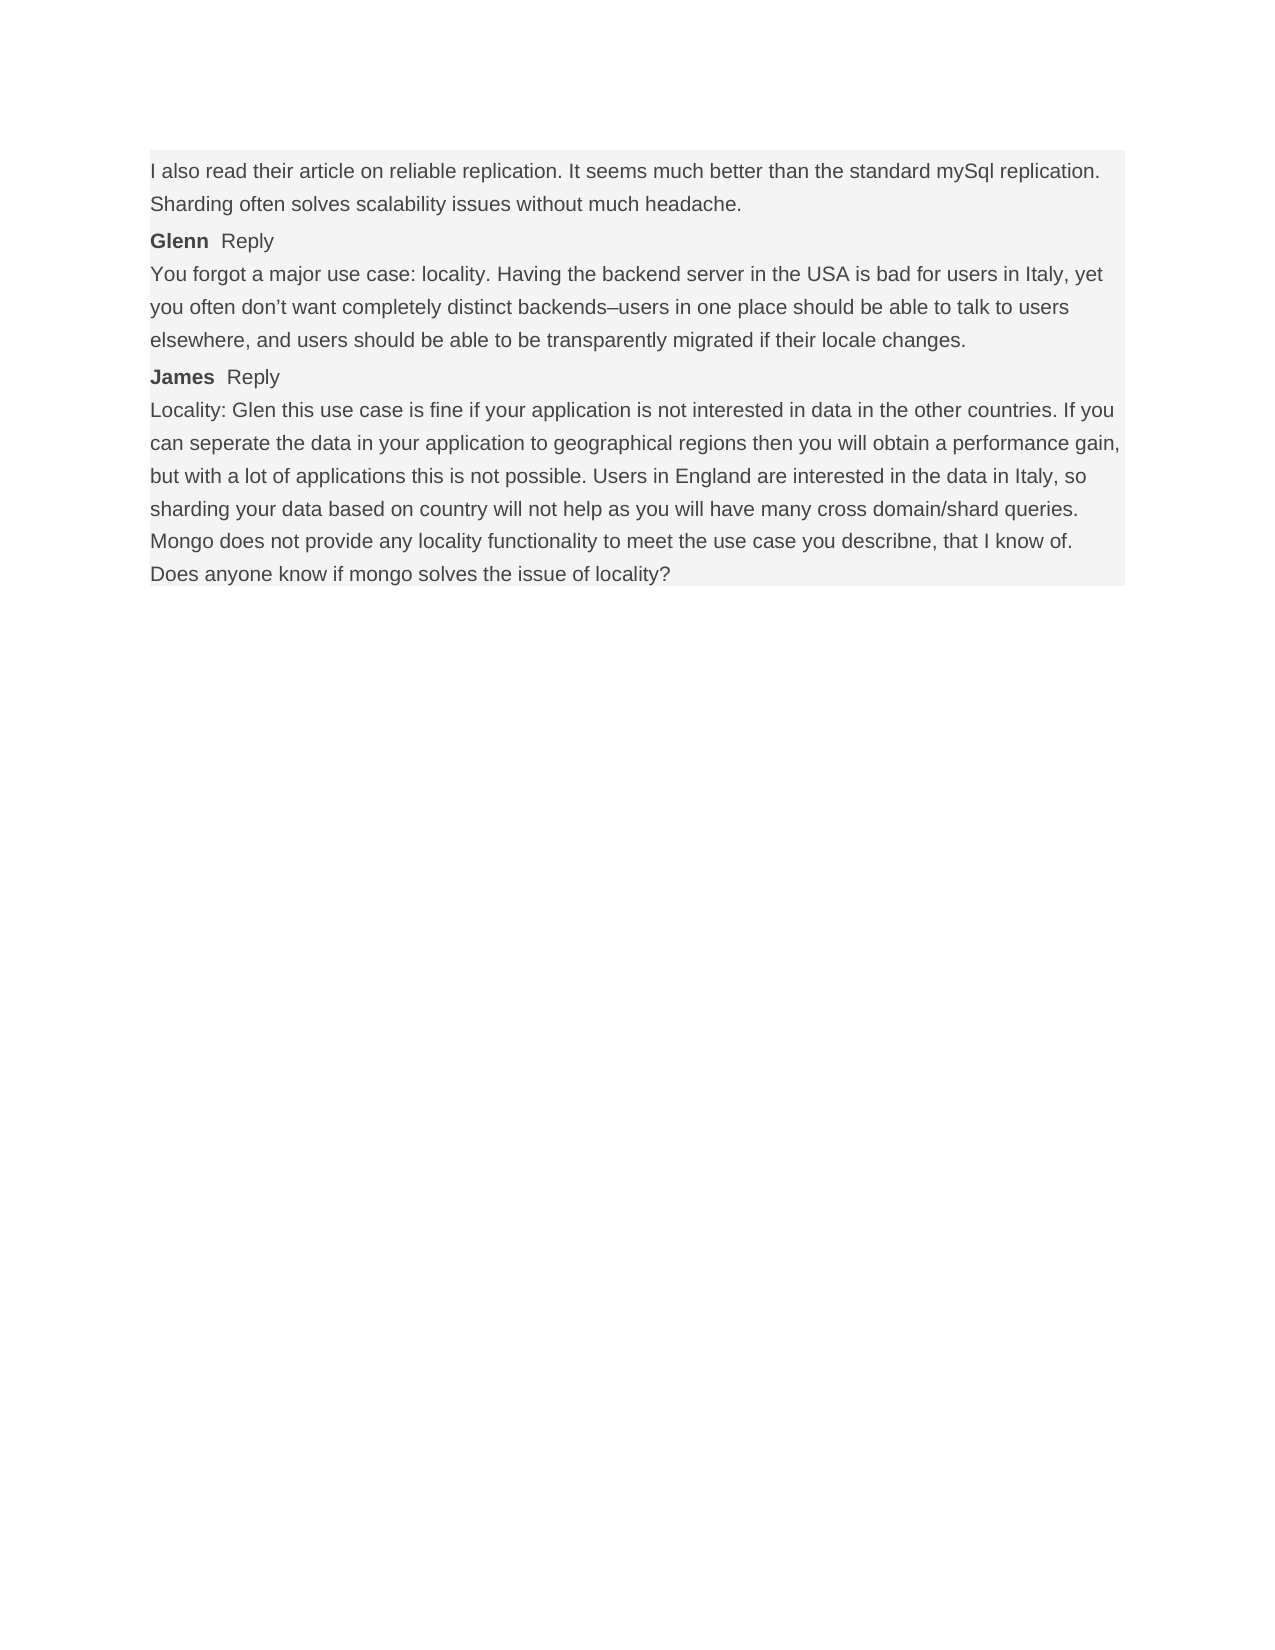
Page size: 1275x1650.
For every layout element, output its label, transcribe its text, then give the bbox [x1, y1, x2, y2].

text Sharding often solves scalability issues without much headache. [150, 183, 1125, 216]
text You forgot a major use case: locality. Having the backend server in the USA is bad for users in Italy, yet you often don’t want completely distinct backends–users in one place should be able to talk to users elsewhere, and users should be able to be transparently migrated if their locale changes. [150, 253, 1125, 352]
text James Reply [150, 352, 1125, 389]
text Locality: Glen this use case is fine if your application is not interested in data in the other countries. If you can seperate the data in your application to geographical regions then you will obtain a performance gain, but with a lot of applications this is not possible. Users in England are interested in the data in Italy, so sharding your data based on country will not help as you will have many cross domain/shard queries. Mongo does not provide any locality functionality to meet the use case you describne, that I know of. Does anyone know if mongo solves the issue of locality? [150, 389, 1125, 586]
text Glenn Reply [150, 216, 1125, 253]
text I also read their article on reliable replication. It seems much better than the standard mySql replication. [150, 150, 1125, 183]
